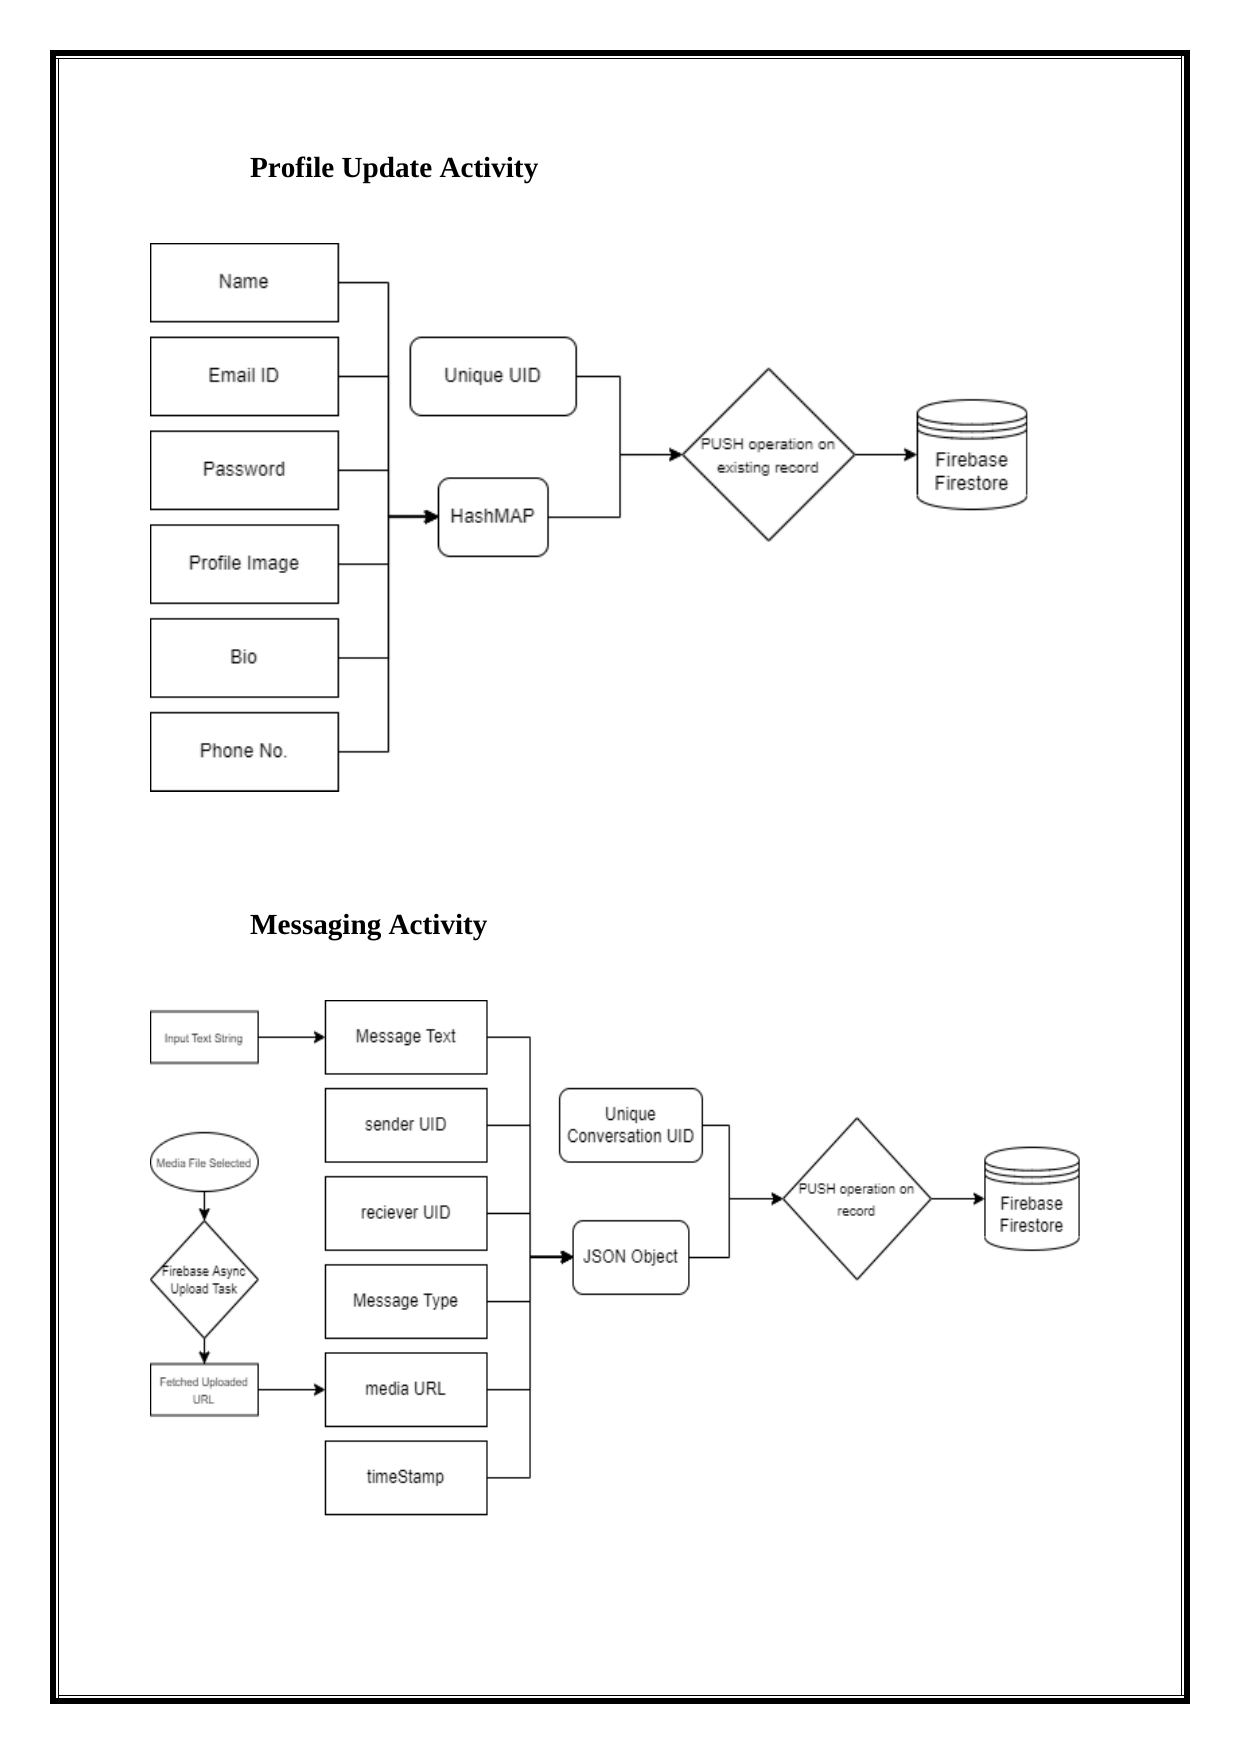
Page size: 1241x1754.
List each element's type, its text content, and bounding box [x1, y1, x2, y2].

text Profile Update Activity [250, 150, 1090, 183]
picture [150, 243, 1028, 792]
picture [150, 1000, 1080, 1517]
text Messaging Activity [250, 907, 1090, 941]
